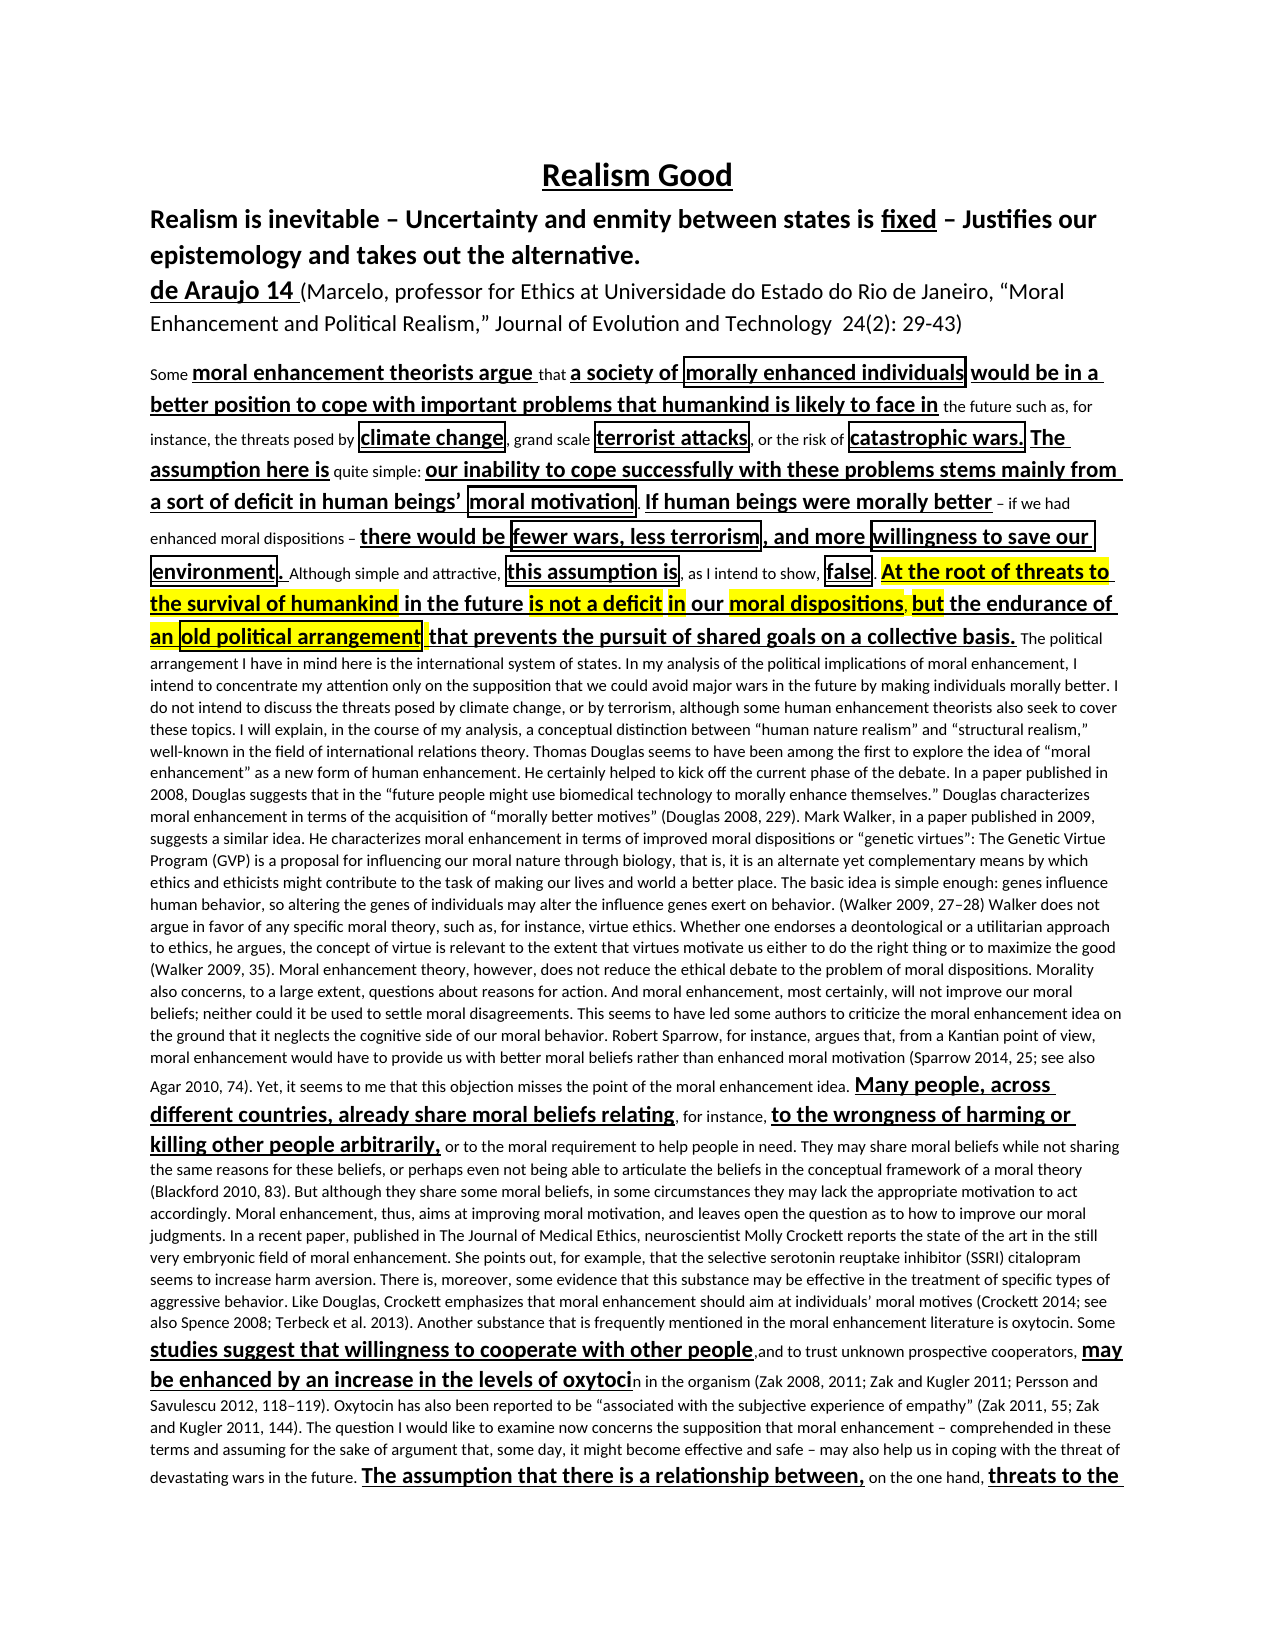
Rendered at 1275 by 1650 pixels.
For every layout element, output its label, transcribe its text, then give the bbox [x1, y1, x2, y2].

text Realism is inevitable – Uncertainty and enmity between states is fixed – Justifies our epistemology and takes out the alternative. [150, 202, 1125, 271]
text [150, 356, 1125, 1489]
subtitle Realism Good [150, 154, 1125, 195]
text de Araujo 14 (Marcelo, professor for Ethics at Universidade do Estado do Rio de Janeiro, “Moral Enhancement and Political Realism,” Journal of Evolution and Technology 24(2): 29-43) [150, 273, 1125, 337]
